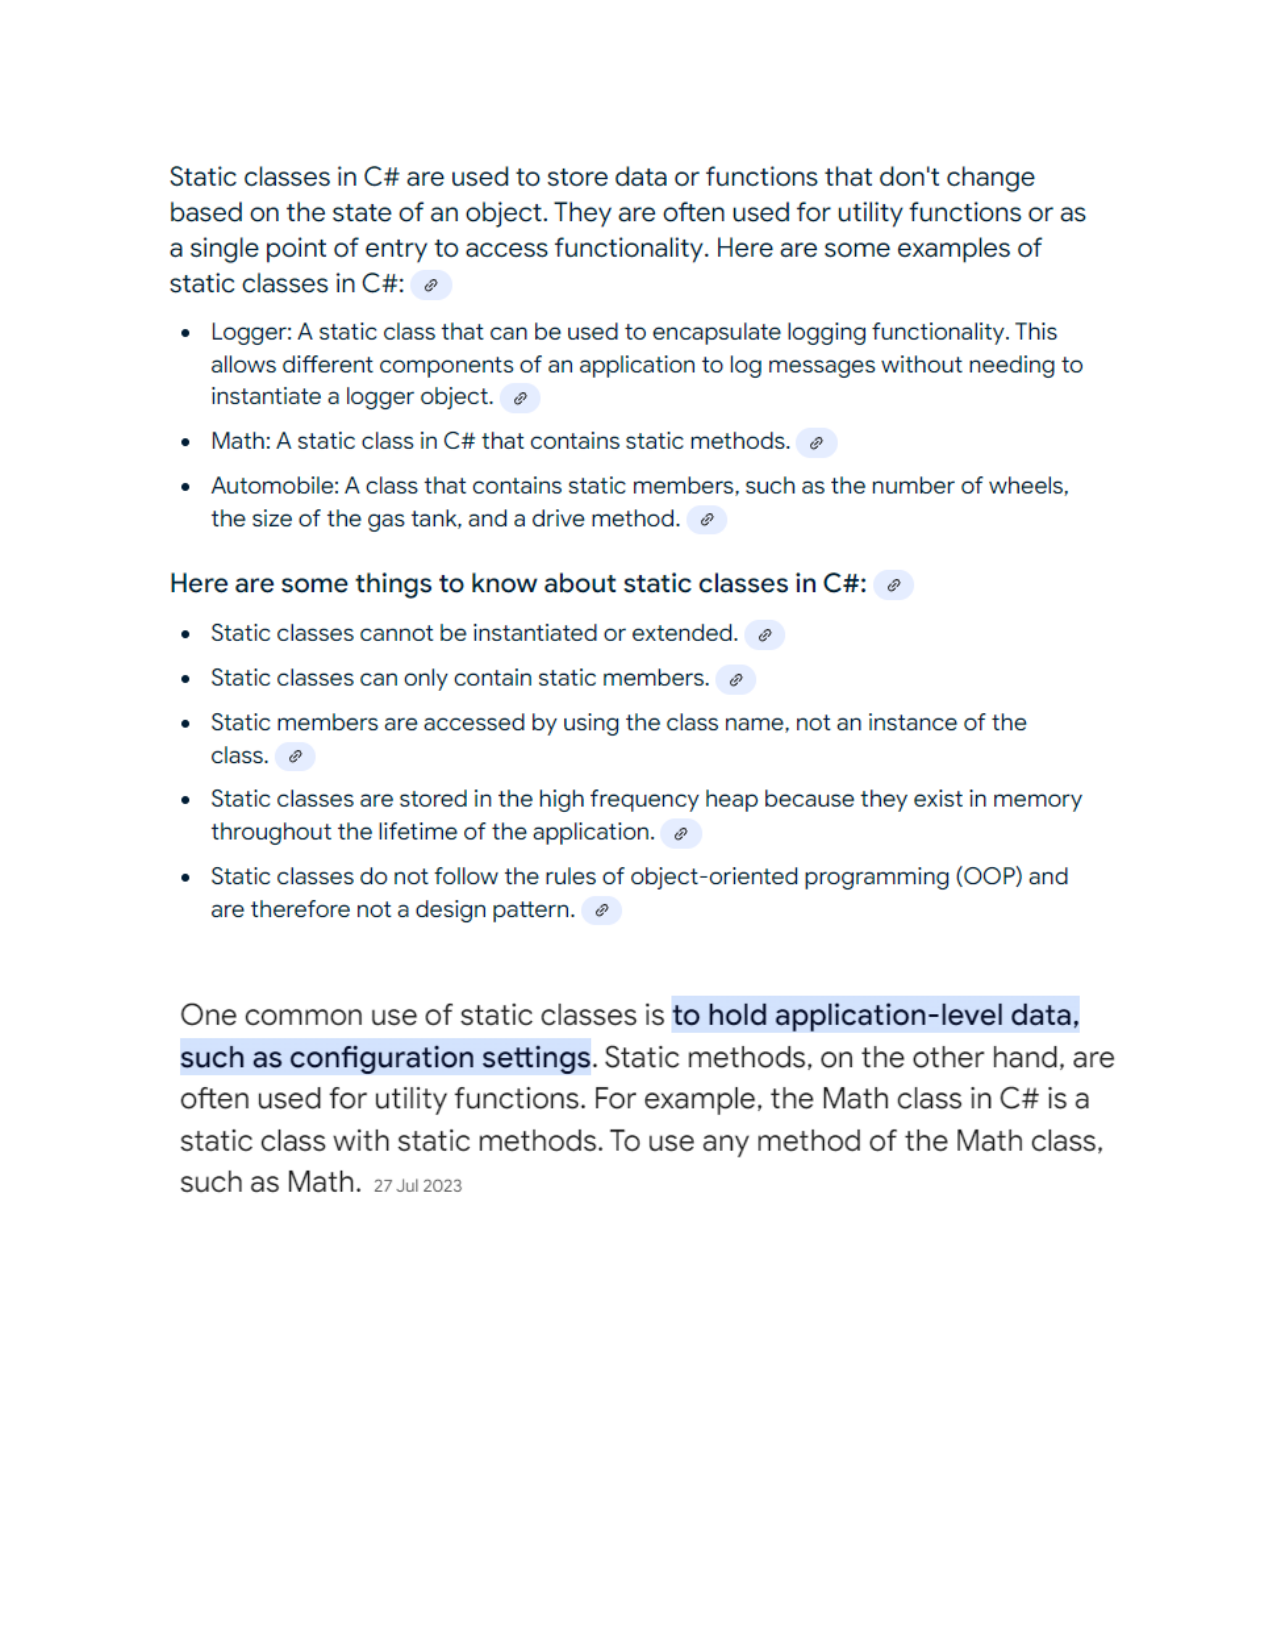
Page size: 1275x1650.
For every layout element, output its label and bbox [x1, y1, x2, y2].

picture [150, 150, 1125, 962]
picture [150, 981, 1125, 1233]
